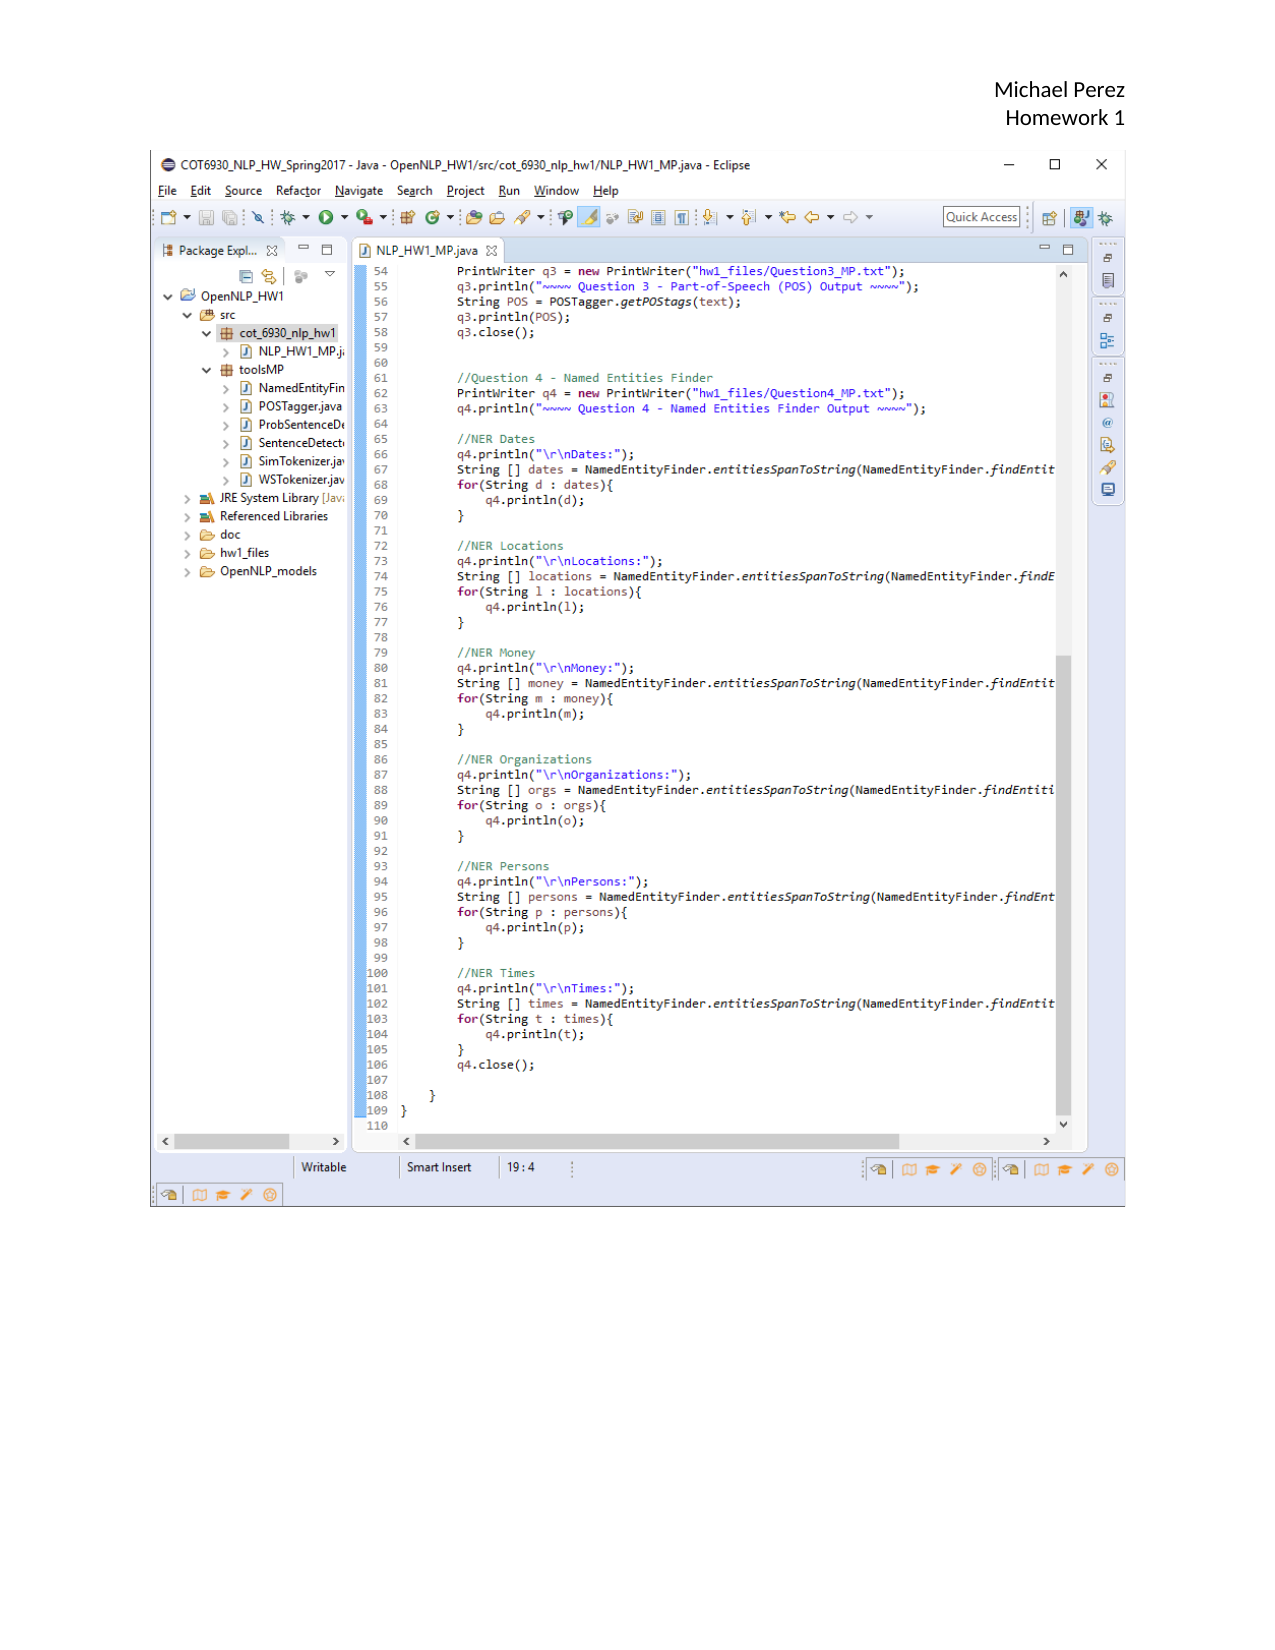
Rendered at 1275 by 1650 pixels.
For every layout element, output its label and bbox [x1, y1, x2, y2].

picture [150, 150, 1125, 1207]
